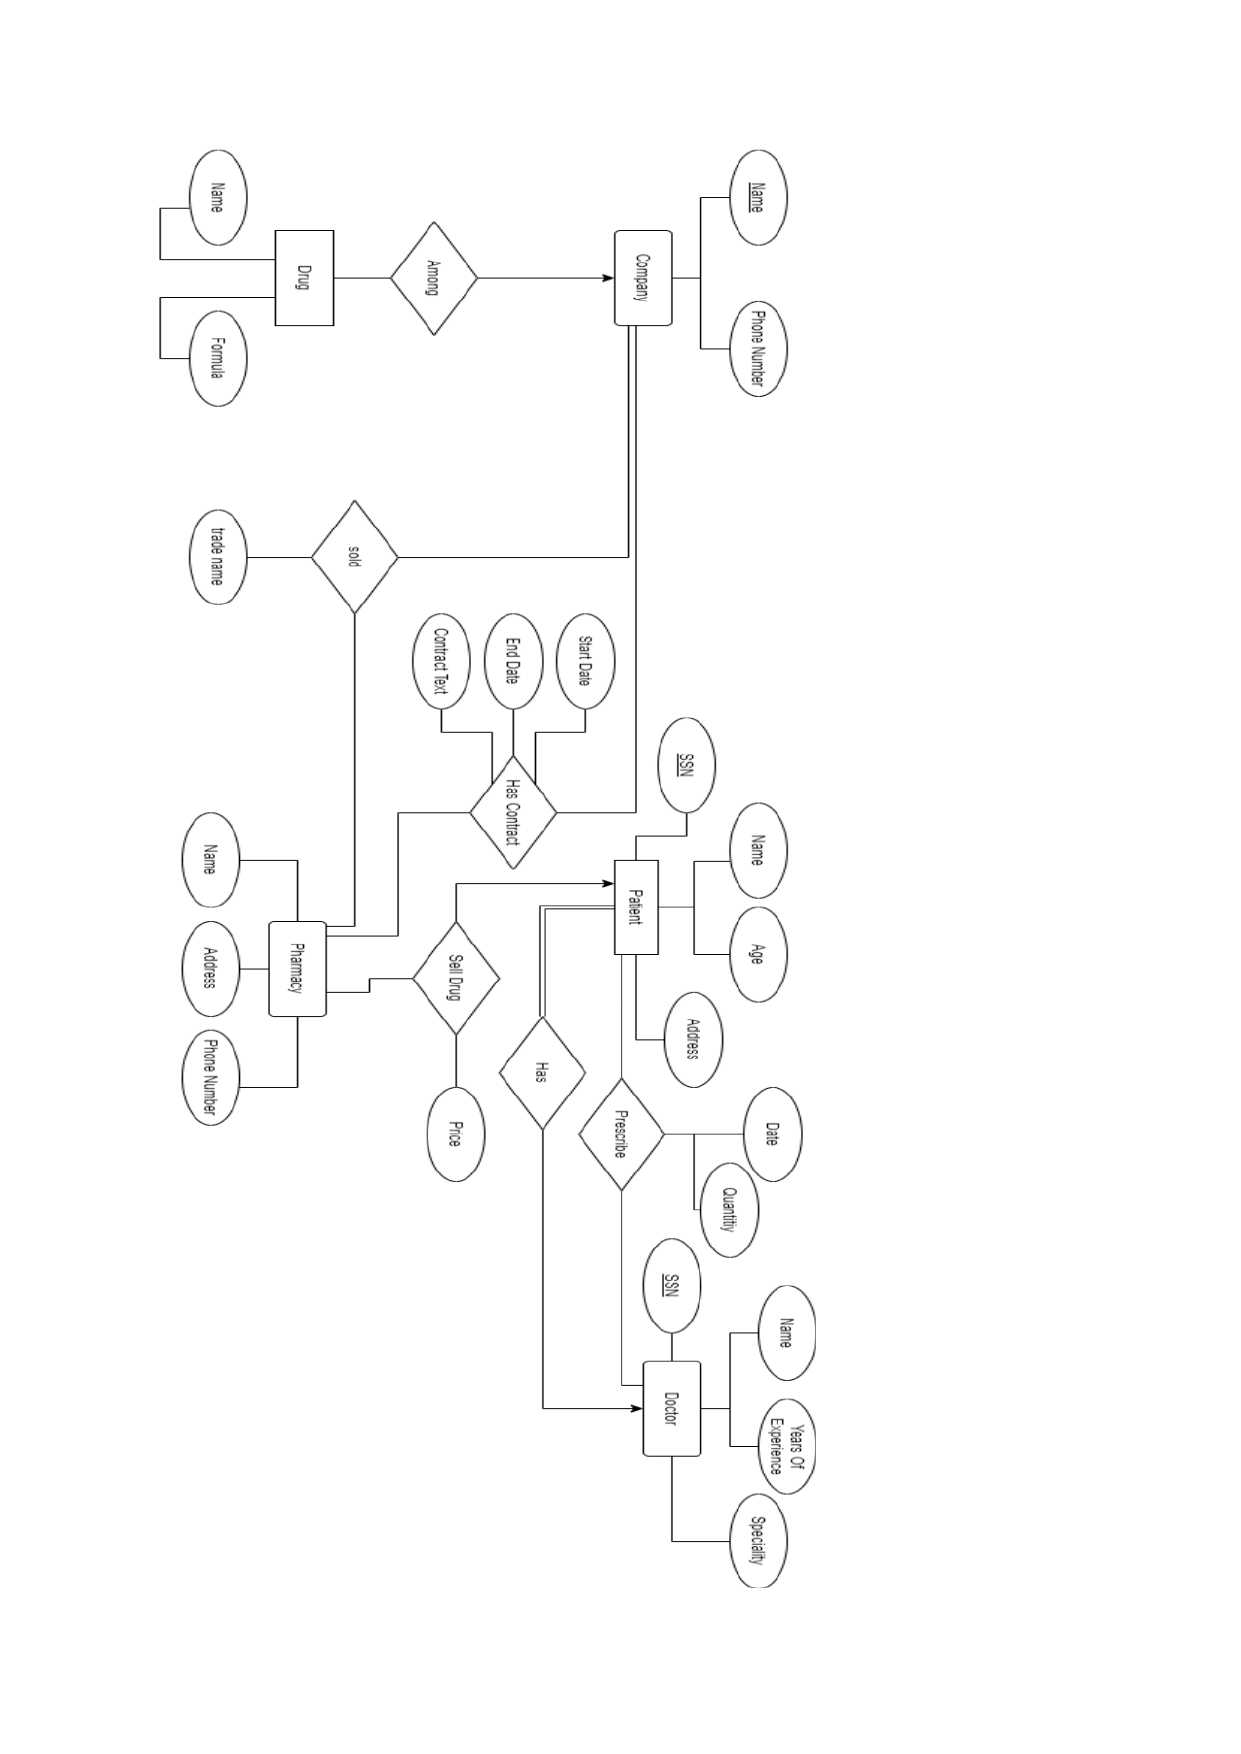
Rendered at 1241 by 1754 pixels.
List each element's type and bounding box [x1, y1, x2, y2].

picture [157, 151, 816, 1587]
